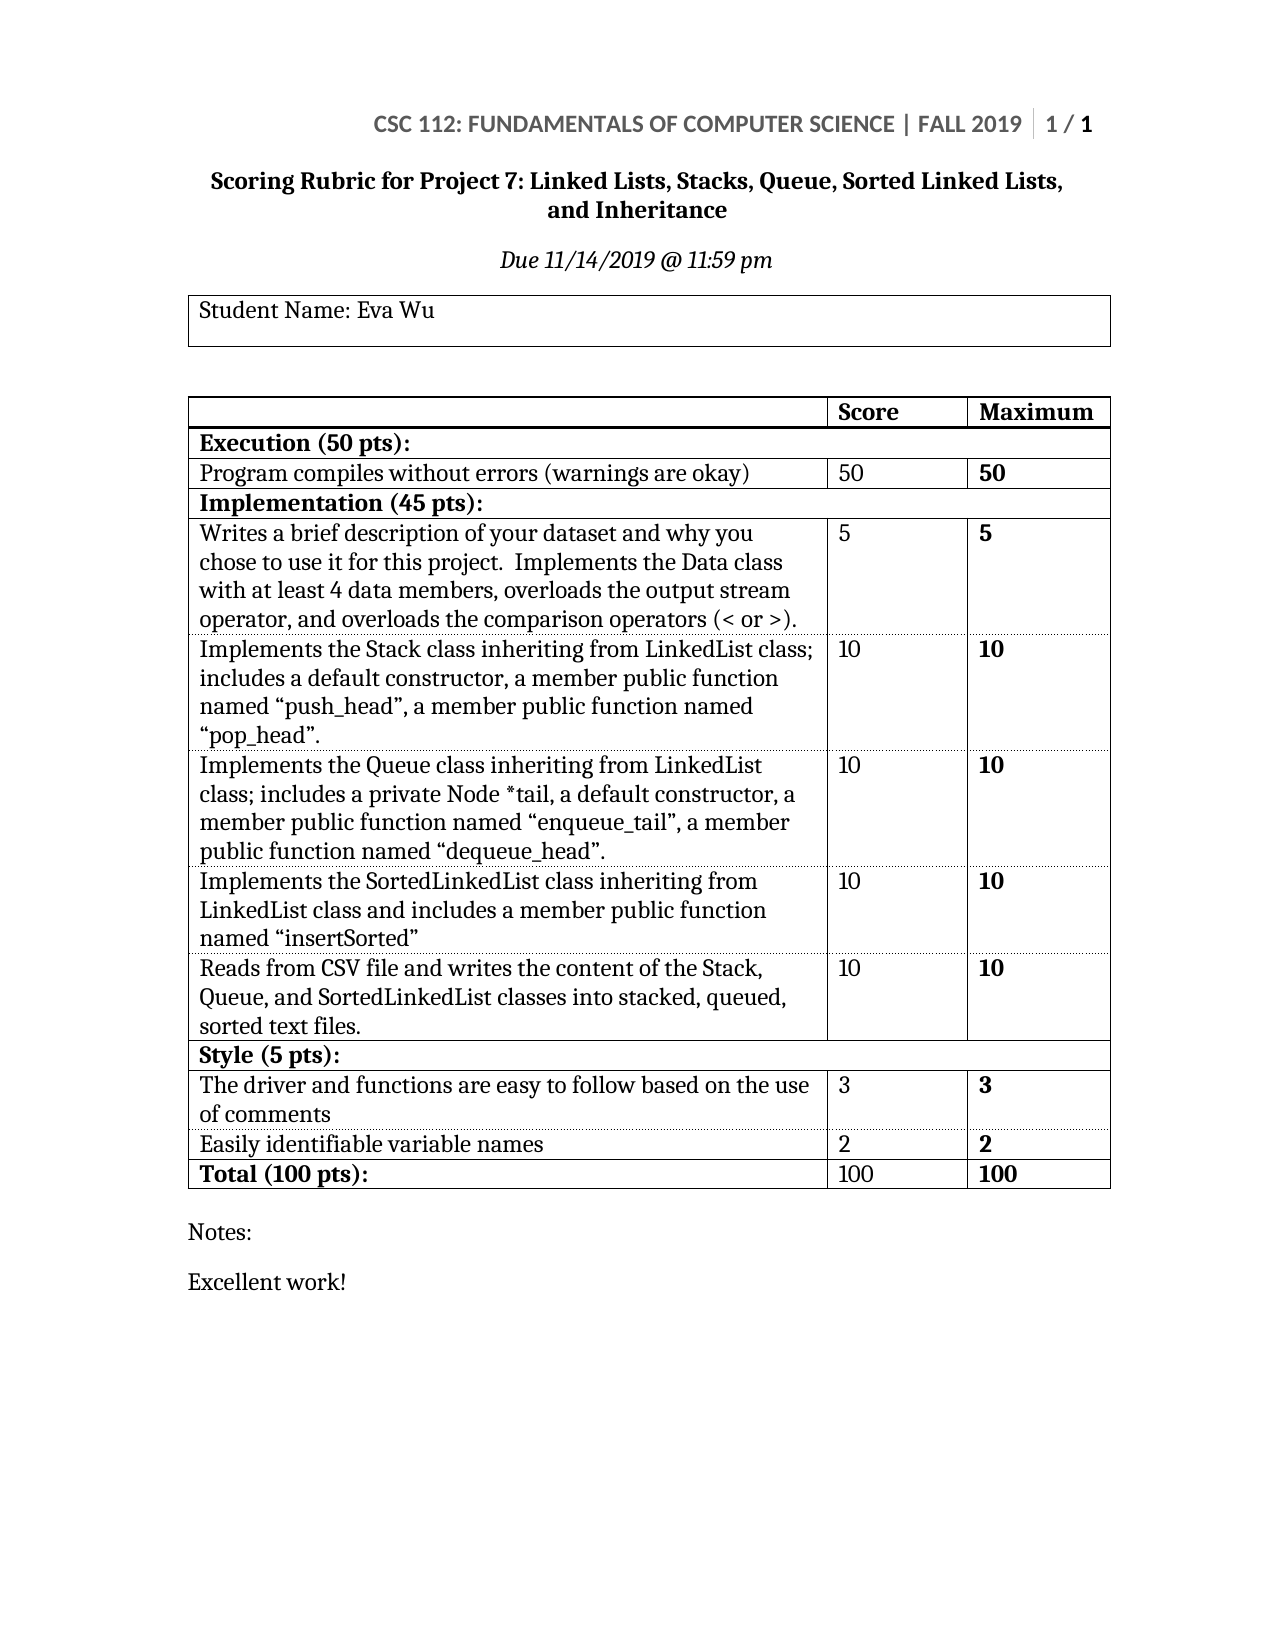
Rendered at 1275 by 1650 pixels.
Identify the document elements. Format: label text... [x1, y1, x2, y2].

table_cell 3 [968, 1071, 1110, 1129]
table_cell 10 [828, 750, 967, 866]
text Due 11/14/2019 @ 11:59 pm [187, 246, 1087, 274]
table_cell 10 [968, 953, 1110, 1040]
table_cell 10 [828, 866, 967, 953]
table_cell 50 [968, 459, 1110, 488]
table_cell The driver and functions are easy to follow based on the use of comments [189, 1071, 827, 1129]
table_cell Style (5 pts): [189, 1041, 1110, 1070]
table_cell Implements the SortedLinkedList class inheriting from LinkedList class and includes a member public function named “insertSorted” [189, 866, 827, 953]
table_header [189, 398, 827, 426]
table_cell 100 [968, 1160, 1110, 1188]
table_cell 50 [828, 459, 967, 488]
table_cell 5 [968, 519, 1110, 634]
table_cell Implements the Queue class inheriting from LinkedList class; includes a private Node *tail, a default constructor, a member public function named “enqueue_tail”, a member public function named “dequeue_head”. [189, 750, 827, 866]
table_cell 5 [828, 519, 967, 634]
table_header Student Name: Eva Wu [189, 296, 1110, 346]
table_cell 10 [828, 953, 967, 1040]
table_cell Execution (50 pts): [189, 429, 1110, 458]
table_cell 10 [968, 750, 1110, 866]
table_cell 3 [828, 1071, 967, 1129]
text Scoring Rubric for Project 7: Linked Lists, Stacks, Queue, Sorted Linked Lists, and Inheritance [187, 167, 1087, 225]
table_cell 10 [968, 866, 1110, 953]
table_cell 10 [828, 634, 967, 750]
table_header Maximum [968, 398, 1110, 426]
table_cell Program compiles without errors (warnings are okay) [189, 459, 827, 488]
text Excellent work! [187, 1268, 1087, 1296]
table_cell Implementation (45 pts): [189, 489, 1110, 518]
table_cell Total (100 pts): [189, 1160, 827, 1188]
table_cell Implements the Stack class inheriting from LinkedList class; includes a default constructor, a member public function named “push_head”, a member public function named “pop_head”. [189, 634, 827, 750]
table_cell 2 [968, 1129, 1110, 1158]
table_header Score [828, 398, 967, 426]
table_cell Writes a brief description of your dataset and why you chose to use it for this project. Implements the Data class with at least 4 data members, overloads the output stream operator, and overloads the comparison operators (< or >). [189, 519, 827, 634]
table_cell 10 [968, 634, 1110, 750]
table_cell Easily identifiable variable names [189, 1129, 827, 1158]
text Notes: [187, 1218, 1087, 1247]
table_cell 2 [828, 1129, 967, 1158]
table_cell 100 [828, 1160, 967, 1188]
table_cell Reads from CSV file and writes the content of the Stack, Queue, and SortedLinkedList classes into stacked, queued, sorted text files. [189, 953, 827, 1040]
